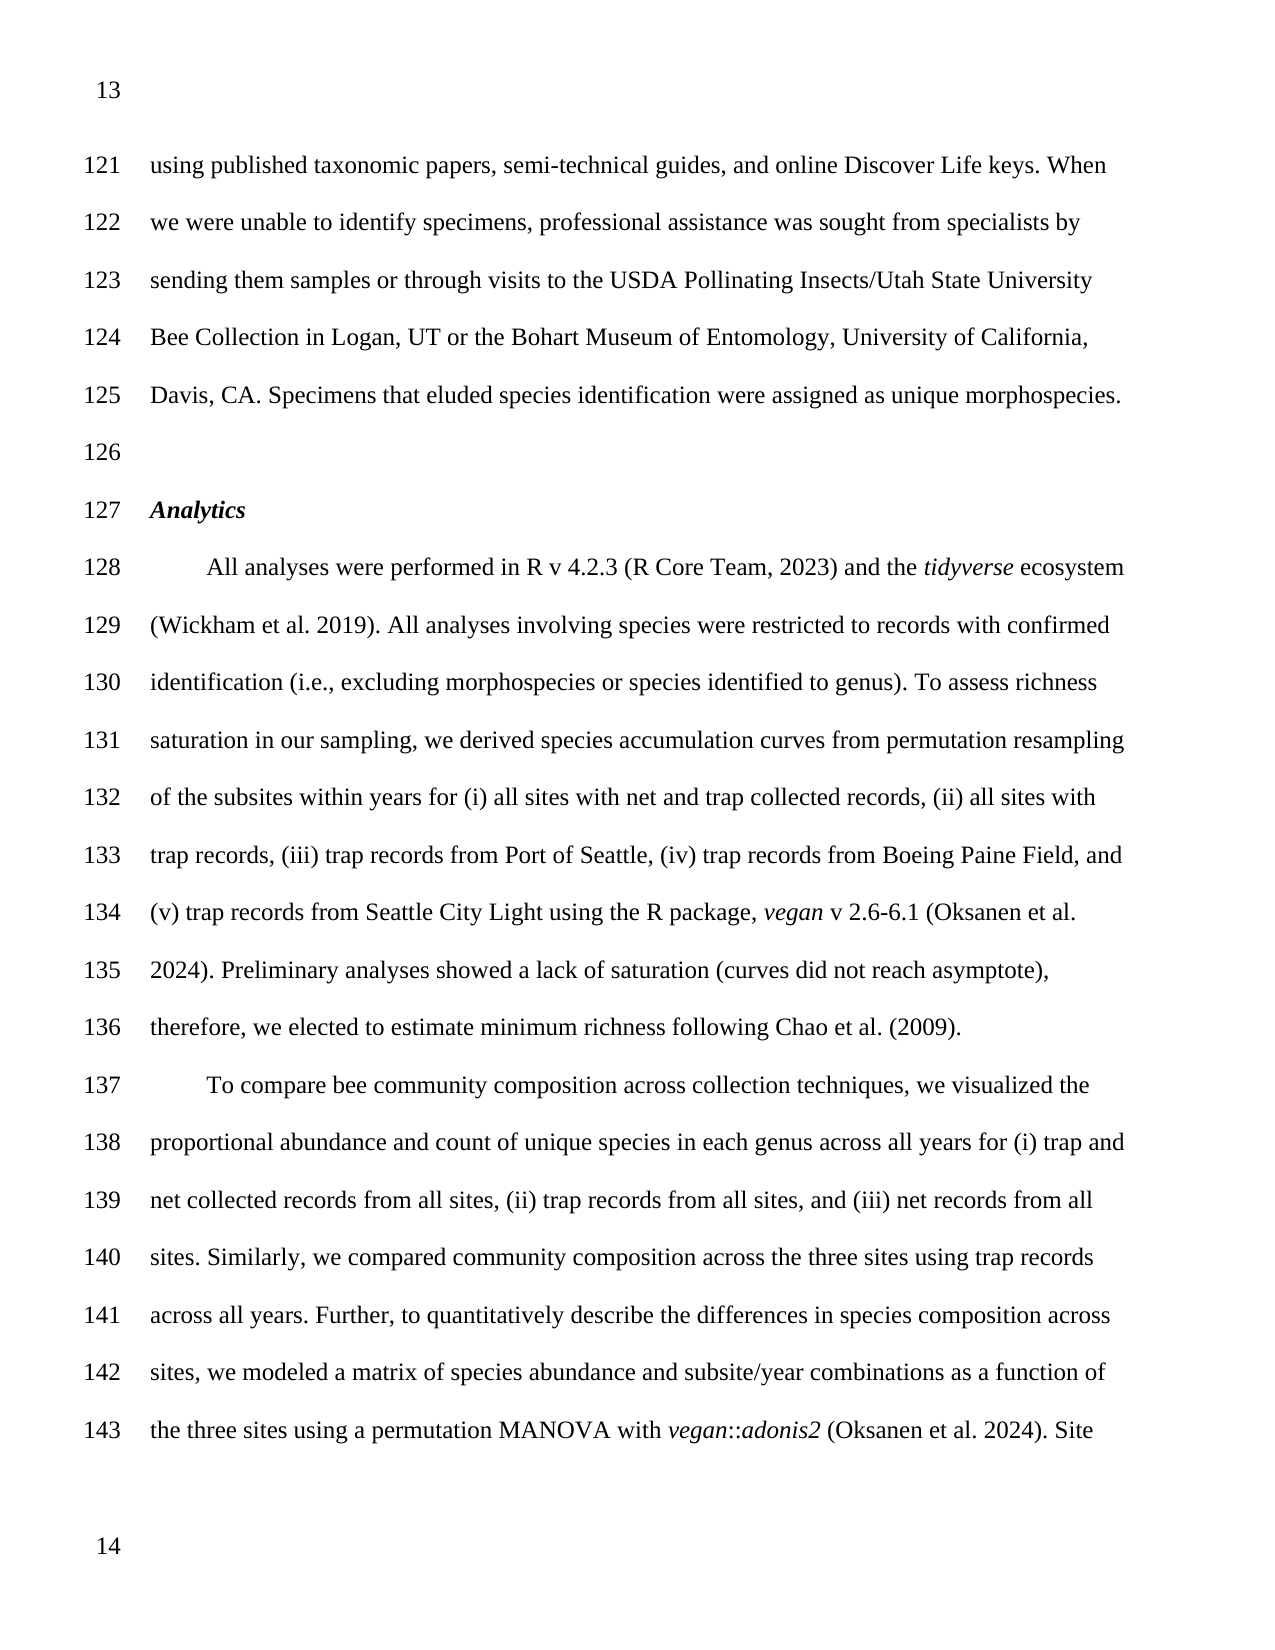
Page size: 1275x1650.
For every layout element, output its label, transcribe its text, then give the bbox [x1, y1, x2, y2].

text All analyses were performed in R v 4.2.3 (R Core Team, 2023) and the tidyverse ecosystem (Wickham et al. 2019). All analyses involving species were restricted to records with confirmed identification (i.e., excluding morphospecies or species identified to genus). To assess richness saturation in our sampling, we derived species accumulation curves from permutation resampling of the subsites within years for (i) all sites with net and trap collected records, (ii) all sites with trap records, (iii) trap records from Port of Seattle, (iv) trap records from Boeing Paine Field, and (v) trap records from Seattle City Light using the R package, vegan v 2.6-6.1 (Oksanen et al. 2024). Preliminary analyses showed a lack of saturation (curves did not reach asymptote), therefore, we elected to estimate minimum richness following Chao et al. (2009). [150, 552, 1125, 1041]
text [150, 150, 1125, 409]
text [150, 1070, 1125, 1444]
text Analytics [150, 495, 1125, 524]
